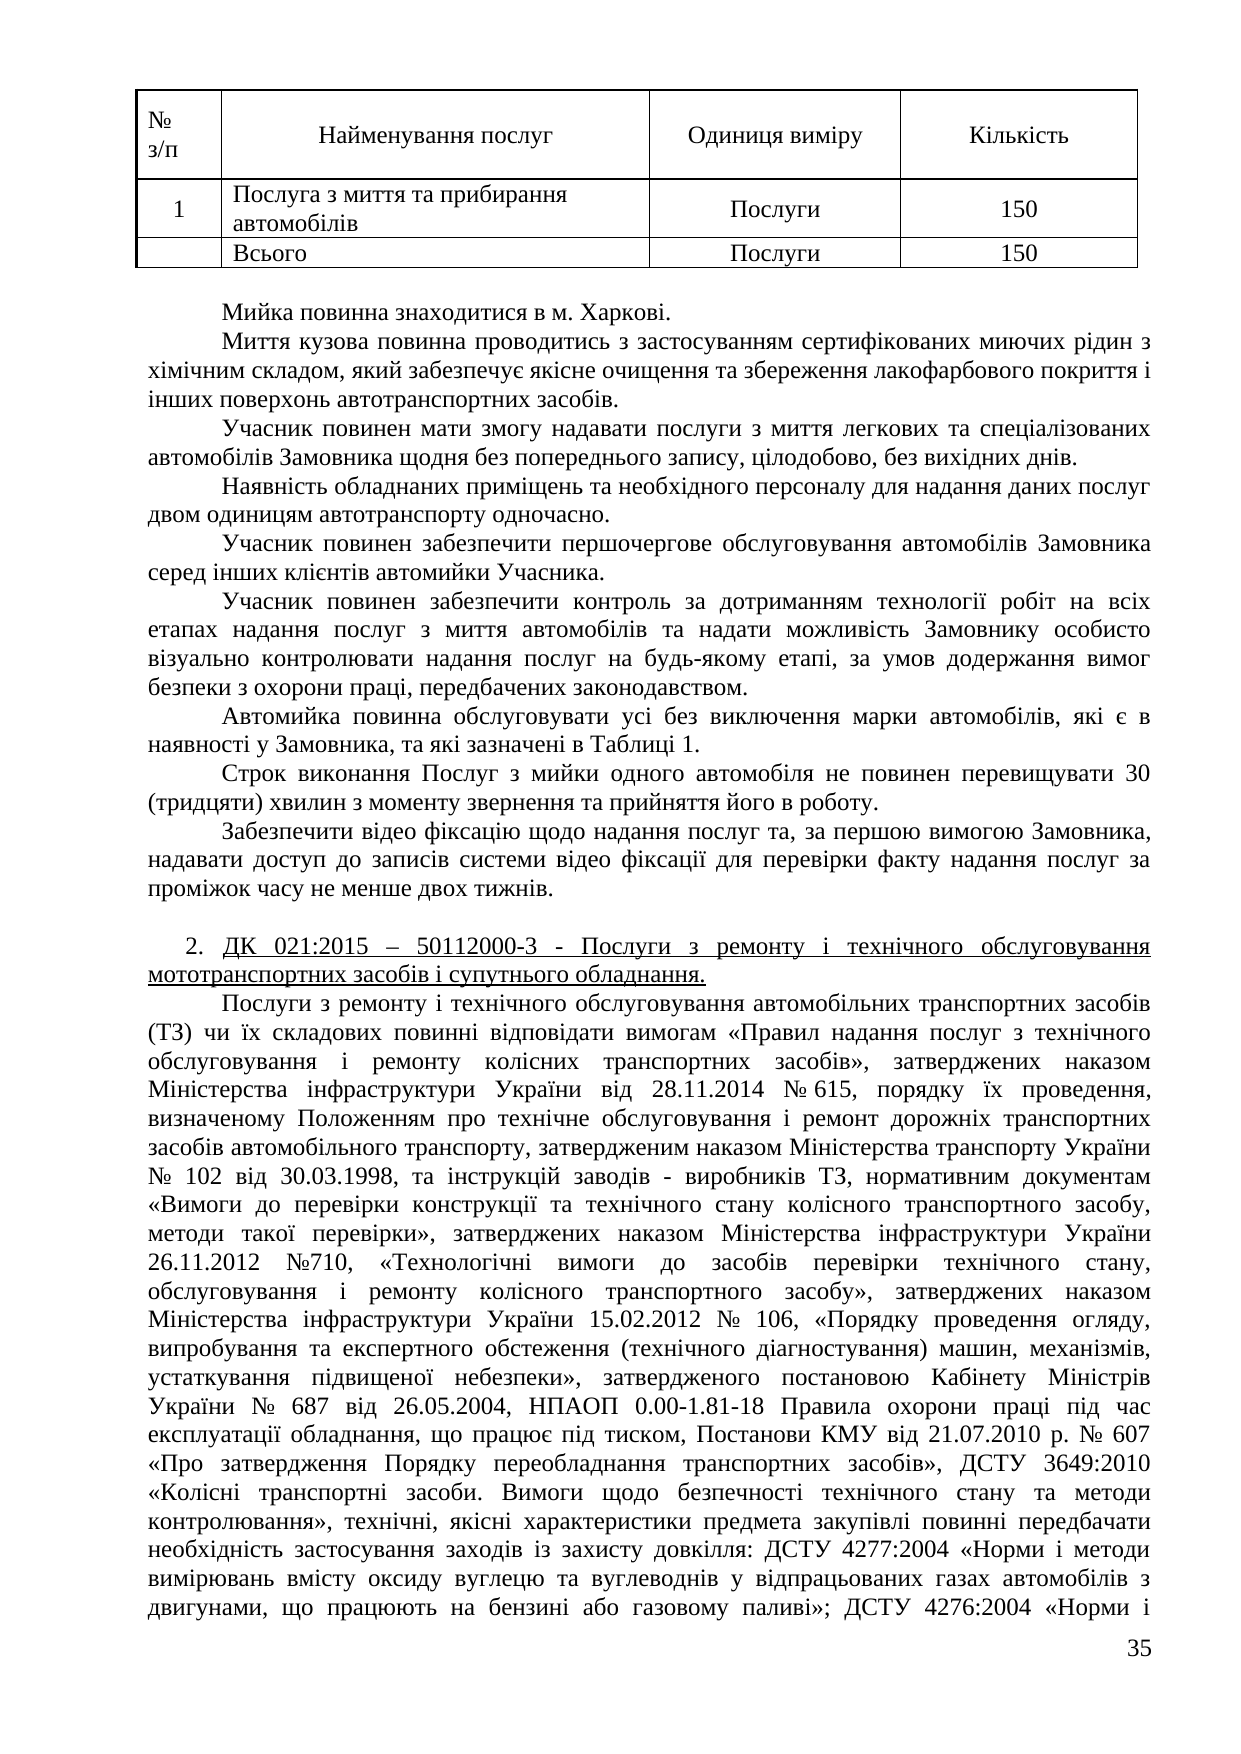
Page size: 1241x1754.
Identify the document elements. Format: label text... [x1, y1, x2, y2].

table_header Одиниця виміру [650, 91, 900, 177]
text Наявність обладнаних приміщень та необхідного персоналу для надання даних послуг двом одиницям автотранспорту одночасно. [148, 471, 1152, 528]
table_header Кількість [901, 91, 1137, 177]
text Учасник повинен мати змогу надавати послуги з миття легкових та спеціалізованих автомобілів Замовника щодня без попереднього запису, цілодобово, без вихідних днів. [148, 413, 1152, 471]
text Учасник повинен забезпечити першочергове обслуговування автомобілів Замовника серед інших клієнтів автомийки Учасника. [148, 528, 1152, 586]
table_cell Послуга з миття та прибирання автомобілів [222, 180, 649, 237]
table_cell Всього [222, 238, 649, 267]
table_header Найменування послуг [222, 91, 649, 177]
text Учасник повинен забезпечити контроль за дотриманням технології робіт на всіх етапах надання послуг з миття автомобілів та надати можливість Замовнику особисто візуально контролювати надання послуг на будь-якому етапі, за умов додержання вимог безпеки з охорони праці, передбачених законодавством. [148, 586, 1152, 701]
table_cell [138, 238, 221, 267]
table_cell Послуги [650, 238, 900, 267]
text Мийка повинна знаходитися в м. Харкові. [148, 297, 1152, 326]
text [148, 988, 1152, 1621]
table_cell 150 [901, 238, 1137, 267]
text Строк виконання Послуг з мийки одного автомобіля не повинен перевищувати 30 (тридцяти) хвилин з моменту звернення та прийняття його в роботу. [148, 758, 1152, 816]
table_header № з/п [138, 91, 221, 177]
table_cell 1 [138, 180, 221, 237]
table_cell 150 [901, 180, 1137, 237]
table_cell Послуги [650, 180, 900, 237]
text Забезпечити відео фіксацію щодо надання послуг та, за першою вимогою Замовника, надавати доступ до записів системи відео фіксації для перевірки факту надання послуг за проміжок часу не менше двох тижнів. [148, 816, 1152, 902]
text Автомийка повинна обслуговувати усі без виключення марки автомобілів, які є в наявності у Замовника, та які зазначені в Таблиці 1. [148, 701, 1152, 758]
list ДК 021:2015 – 50112000-3 - Послуги з ремонту і технічного обслуговування мототранспортних засобів і супутнього обладнання. [148, 931, 1152, 988]
text Миття кузова повинна проводитись з застосуванням сертифікованих миючих рідин з хімічним складом, який забезпечує якісне очищення та збереження лакофарбового покриття і інших поверхонь автотранспортних засобів. [148, 326, 1152, 413]
